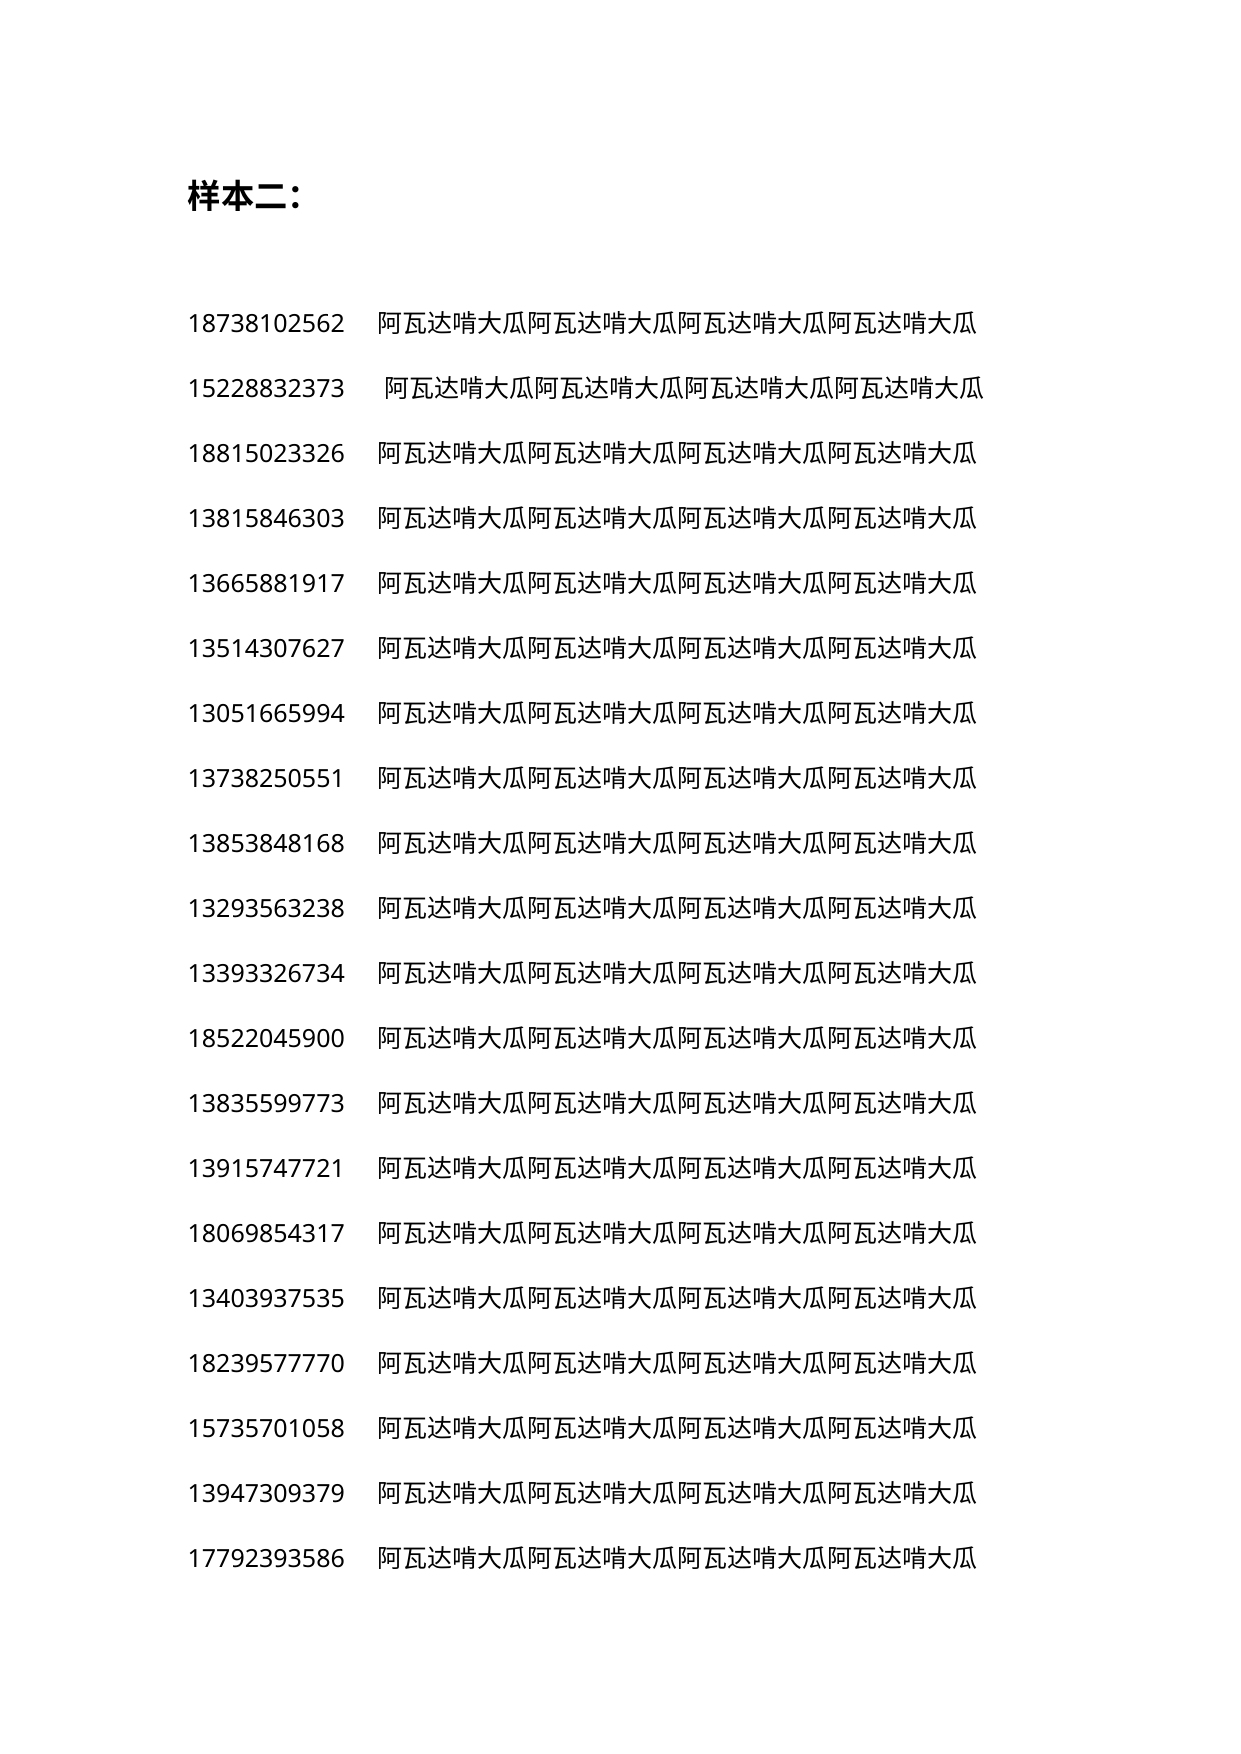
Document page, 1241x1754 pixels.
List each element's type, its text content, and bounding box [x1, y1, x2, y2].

text 13403937535 阿瓦达啃大瓜阿瓦达啃大瓜阿瓦达啃大瓜阿瓦达啃大瓜 [187, 1264, 1053, 1329]
text 13853848168 阿瓦达啃大瓜阿瓦达啃大瓜阿瓦达啃大瓜阿瓦达啃大瓜 [187, 809, 1053, 874]
text 15228832373 阿瓦达啃大瓜阿瓦达啃大瓜阿瓦达啃大瓜阿瓦达啃大瓜 [187, 354, 1053, 419]
text 13665881917 阿瓦达啃大瓜阿瓦达啃大瓜阿瓦达啃大瓜阿瓦达啃大瓜 [187, 549, 1053, 614]
text 13947309379 阿瓦达啃大瓜阿瓦达啃大瓜阿瓦达啃大瓜阿瓦达啃大瓜 [187, 1459, 1053, 1524]
text 13051665994 阿瓦达啃大瓜阿瓦达啃大瓜阿瓦达啃大瓜阿瓦达啃大瓜 [187, 679, 1053, 744]
text 18815023326 阿瓦达啃大瓜阿瓦达啃大瓜阿瓦达啃大瓜阿瓦达啃大瓜 [187, 419, 1053, 484]
text 13393326734 阿瓦达啃大瓜阿瓦达啃大瓜阿瓦达啃大瓜阿瓦达啃大瓜 [187, 939, 1053, 1004]
text 13915747721 阿瓦达啃大瓜阿瓦达啃大瓜阿瓦达啃大瓜阿瓦达啃大瓜 [187, 1134, 1053, 1199]
text 13738250551 阿瓦达啃大瓜阿瓦达啃大瓜阿瓦达啃大瓜阿瓦达啃大瓜 [187, 744, 1053, 809]
text 13835599773 阿瓦达啃大瓜阿瓦达啃大瓜阿瓦达啃大瓜阿瓦达啃大瓜 [187, 1069, 1053, 1134]
text 18738102562 阿瓦达啃大瓜阿瓦达啃大瓜阿瓦达啃大瓜阿瓦达啃大瓜 [187, 289, 1053, 354]
text 18522045900 阿瓦达啃大瓜阿瓦达啃大瓜阿瓦达啃大瓜阿瓦达啃大瓜 [187, 1004, 1053, 1069]
text 15735701058 阿瓦达啃大瓜阿瓦达啃大瓜阿瓦达啃大瓜阿瓦达啃大瓜 [187, 1394, 1053, 1459]
text 18069854317 阿瓦达啃大瓜阿瓦达啃大瓜阿瓦达啃大瓜阿瓦达啃大瓜 [187, 1199, 1053, 1264]
text 13514307627 阿瓦达啃大瓜阿瓦达啃大瓜阿瓦达啃大瓜阿瓦达啃大瓜 [187, 614, 1053, 679]
text 13815846303 阿瓦达啃大瓜阿瓦达啃大瓜阿瓦达啃大瓜阿瓦达啃大瓜 [187, 484, 1053, 549]
text 13293563238 阿瓦达啃大瓜阿瓦达啃大瓜阿瓦达啃大瓜阿瓦达啃大瓜 [187, 874, 1053, 939]
subtitle 样本二： [187, 162, 1053, 227]
text 17792393586 阿瓦达啃大瓜阿瓦达啃大瓜阿瓦达啃大瓜阿瓦达啃大瓜 [187, 1524, 1053, 1589]
text 18239577770 阿瓦达啃大瓜阿瓦达啃大瓜阿瓦达啃大瓜阿瓦达啃大瓜 [187, 1329, 1053, 1394]
